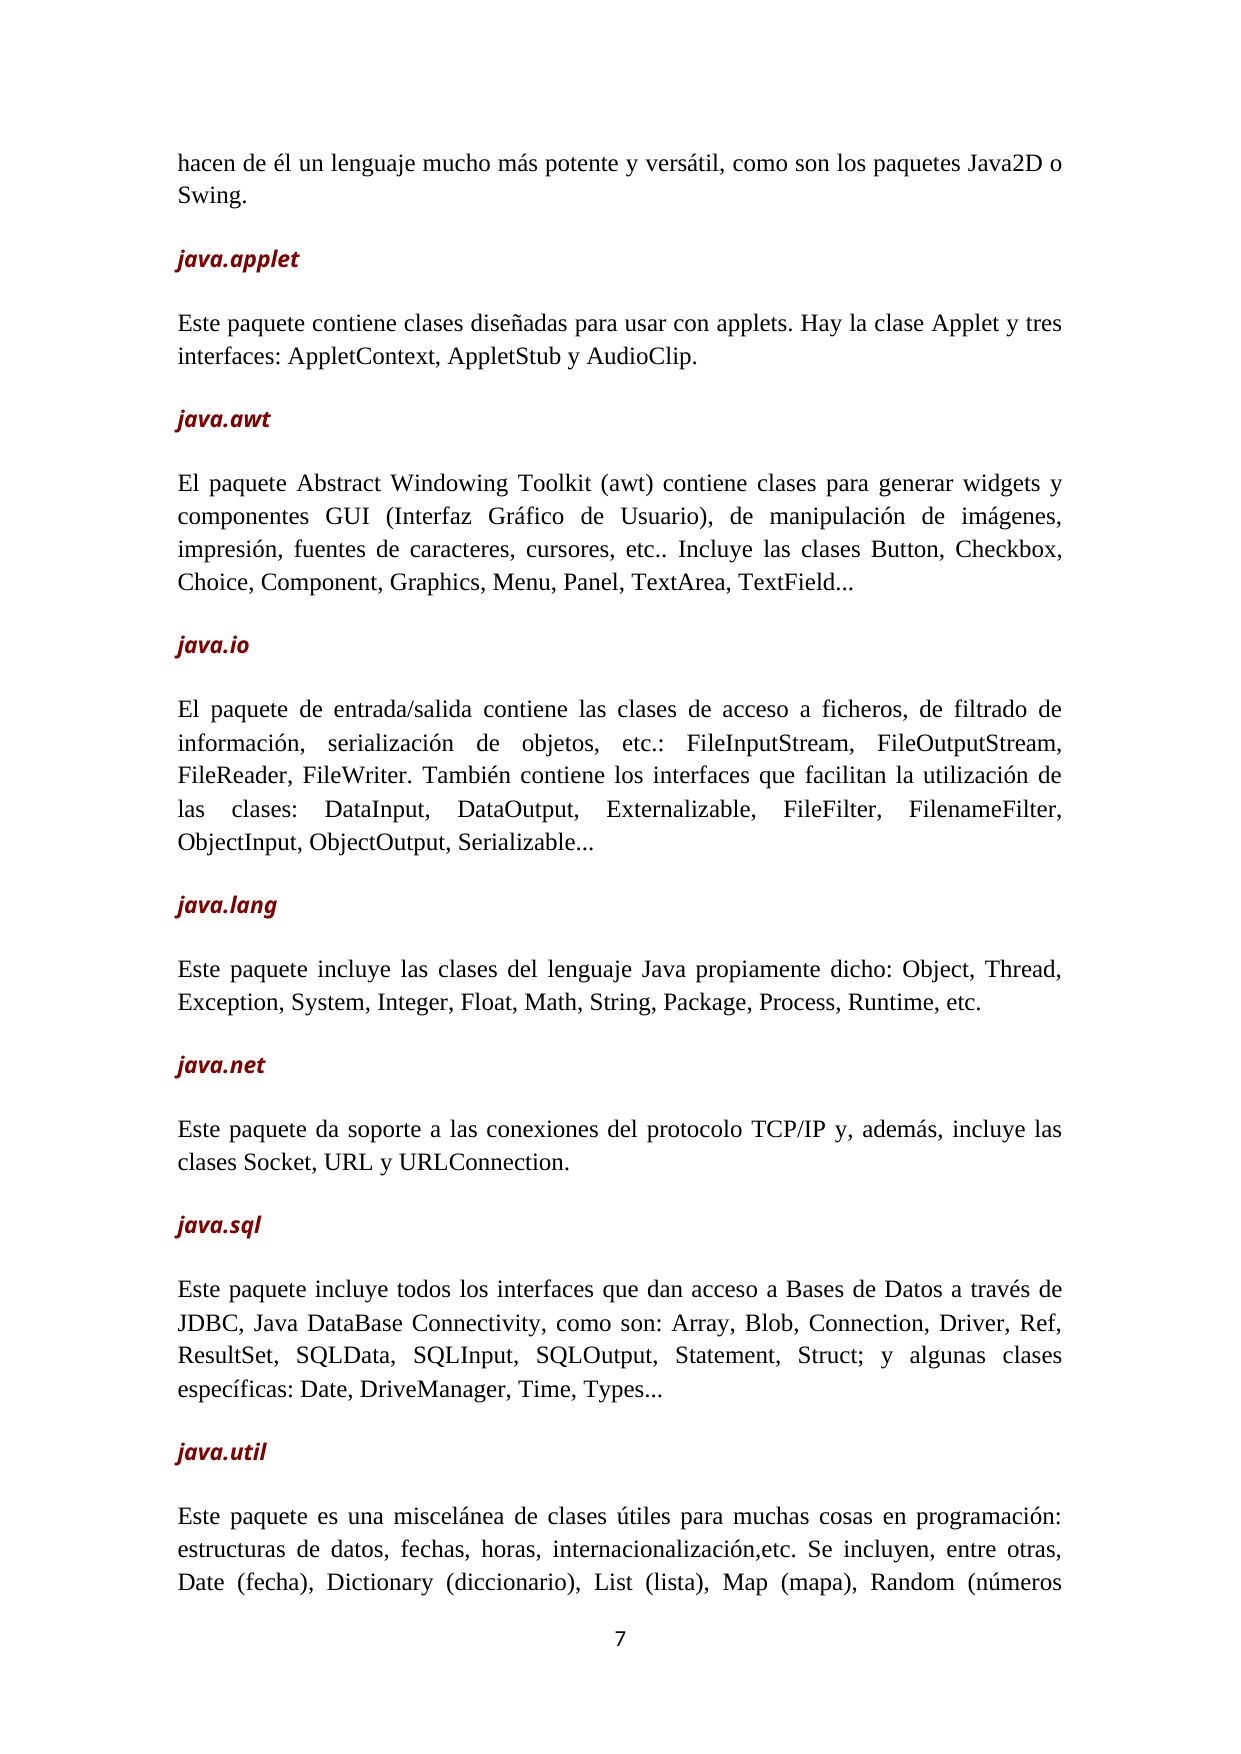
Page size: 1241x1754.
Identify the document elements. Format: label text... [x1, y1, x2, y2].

text Este paquete incluye las clases del lenguaje Java propiamente dicho: Object, Thread, Exception, System, Integer, Float, Math, String, Package, Process, Runtime, etc. [177, 954, 1063, 1016]
text El paquete de entrada/salida contiene las clases de acceso a ficheros, de filtrado de información, serialización de objetos, etc.: FileInputStream, FileOutputStream, FileReader, FileWriter. También contiene los interfaces que facilitan la utilización de las clases: DataInput, DataOutput, Externalizable, FileFilter, FilenameFilter, ObjectInput, ObjectOutput, Serializable... [177, 694, 1063, 855]
text java.applet [177, 243, 1063, 274]
text El paquete Abstract Windowing Toolkit (awt) contiene clases para generar widgets y componentes GUI (Interfaz Gráfico de Usuario), de manipulación de imágenes, impresión, fuentes de caracteres, cursores, etc.. Incluye las clases Button, Checkbox, Choice, Component, Graphics, Menu, Panel, TextArea, TextField... [177, 468, 1063, 596]
text java.awt [177, 403, 1063, 434]
text Este paquete da soporte a las conexiones del protocolo TCP/IP y, además, incluye las clases Socket, URL y URLConnection. [177, 1114, 1063, 1176]
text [177, 148, 1063, 209]
text java.io [177, 629, 1063, 661]
text java.net [177, 1049, 1063, 1080]
text java.lang [177, 889, 1063, 920]
text Este paquete incluye todos los interfaces que dan acceso a Bases de Datos a través de JDBC, Java DataBase Connectivity, como son: Array, Blob, Connection, Driver, Ref, ResultSet, SQLData, SQLInput, SQLOutput, Statement, Struct; y algunas clases específicas: Date, DriveManager, Time, Types... [177, 1274, 1063, 1402]
text java.util [177, 1436, 1063, 1467]
text Este paquete contiene clases diseñadas para usar con applets. Hay la clase Applet y tres interfaces: AppletContext, AppletStub y AudioClip. [177, 308, 1063, 370]
text java.sql [177, 1209, 1063, 1241]
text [177, 1501, 1063, 1596]
